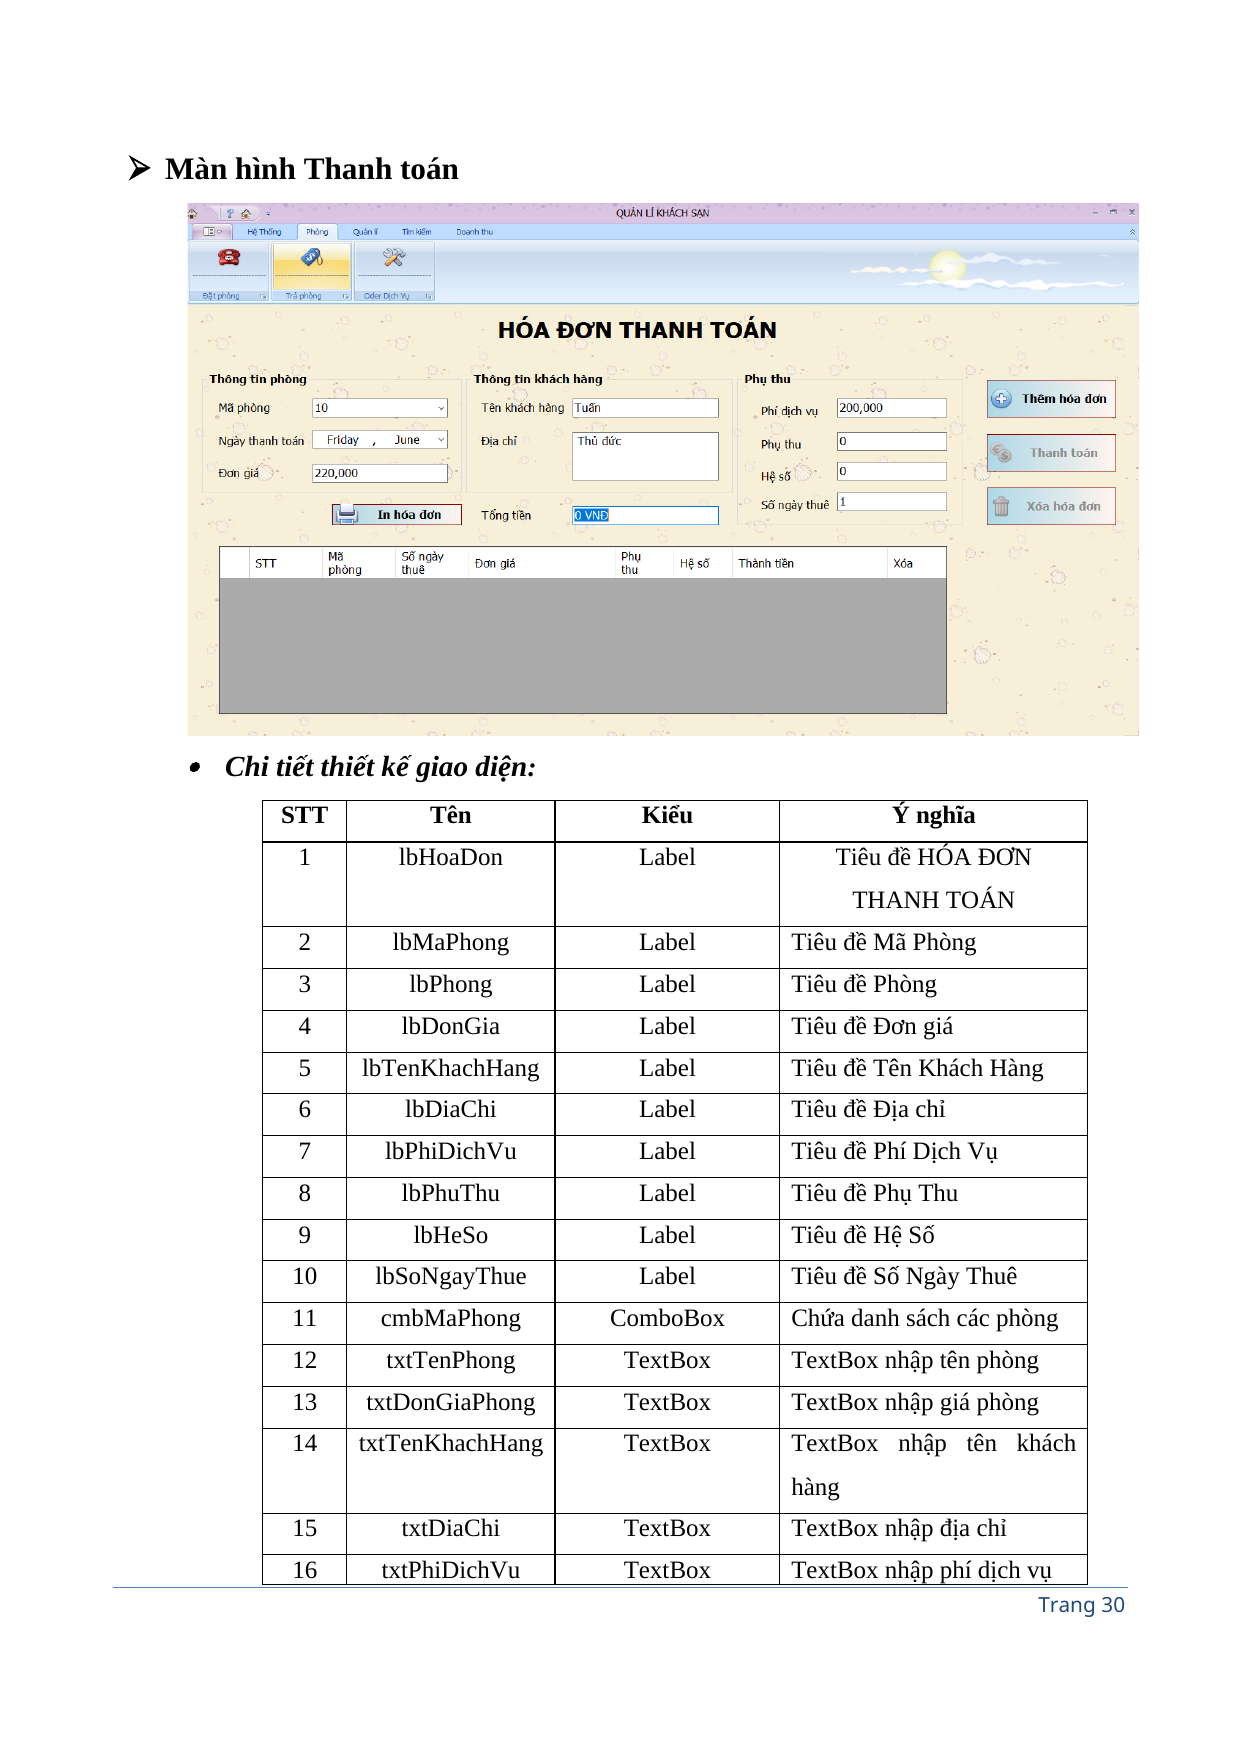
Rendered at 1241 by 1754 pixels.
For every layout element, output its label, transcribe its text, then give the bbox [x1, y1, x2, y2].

table_cell TextBox [556, 1345, 779, 1386]
table_cell Label [556, 1178, 779, 1219]
table_cell lbPhuThu [347, 1178, 554, 1219]
table_cell 4 [263, 1011, 346, 1052]
table_cell Label [556, 1053, 779, 1093]
picture [187, 203, 1139, 736]
table_cell Tiêu đề Hệ Số [780, 1220, 1087, 1260]
list Chi tiết thiết kế giao diện: [187, 749, 1128, 783]
table_cell Label [556, 1220, 779, 1260]
table_cell Tiêu đề Phí Dịch Vụ [780, 1136, 1087, 1177]
table_cell TextBox [556, 1387, 779, 1427]
table_cell lbPhiDichVu [347, 1136, 554, 1177]
table_cell 5 [263, 1053, 346, 1093]
list Màn hình Thanh toán [127, 150, 1128, 186]
table_cell 10 [263, 1261, 346, 1302]
table_cell TextBox nhập tên phòng [780, 1345, 1087, 1386]
table_cell TextBox [556, 1555, 779, 1584]
table_cell ComboBox [556, 1303, 779, 1344]
table_cell 9 [263, 1220, 346, 1260]
table_cell TextBox nhập giá phòng [780, 1387, 1087, 1427]
table_cell Tiêu đề HÓA ĐƠN THANH TOÁN [780, 843, 1087, 926]
table_cell Label [556, 1261, 779, 1302]
table_cell Label [556, 1011, 779, 1052]
table_cell TextBox nhập phí dịch vụ [780, 1555, 1087, 1584]
table_cell 12 [263, 1345, 346, 1386]
table_cell TextBox [556, 1429, 779, 1512]
table_cell Chứa danh sách các phòng [780, 1303, 1087, 1344]
table_cell Label [556, 1136, 779, 1177]
table_cell Tiêu đề Địa chỉ [780, 1094, 1087, 1135]
table_cell txtDiaChi [347, 1514, 554, 1554]
table_cell txtTenPhong [347, 1345, 554, 1386]
table_cell txtPhiDichVu [347, 1555, 554, 1584]
table_header Tên [347, 801, 554, 841]
table_header Ý nghĩa [780, 801, 1087, 841]
table_cell Label [556, 969, 779, 1010]
table_cell Label [556, 843, 779, 926]
table_cell 6 [263, 1094, 346, 1135]
table_cell Tiêu đề Phụ Thu [780, 1178, 1087, 1219]
table_cell TextBox nhập tên khách hàng [780, 1429, 1087, 1512]
table_cell 7 [263, 1136, 346, 1177]
table_cell 2 [263, 927, 346, 968]
table_cell TextBox [556, 1514, 779, 1554]
table_cell 13 [263, 1387, 346, 1427]
table_cell Label [556, 927, 779, 968]
table_cell 8 [263, 1178, 346, 1219]
table_cell TextBox nhập địa chỉ [780, 1514, 1087, 1554]
table_header Kiểu [556, 801, 779, 841]
table_cell lbHeSo [347, 1220, 554, 1260]
table_cell lbMaPhong [347, 927, 554, 968]
table_cell Label [556, 1094, 779, 1135]
table_cell 16 [263, 1555, 346, 1584]
table_cell txtDonGiaPhong [347, 1387, 554, 1427]
table_cell lbSoNgayThue [347, 1261, 554, 1302]
table_cell Tiêu đề Mã Phòng [780, 927, 1087, 968]
table_cell 15 [263, 1514, 346, 1554]
table_cell Tiêu đề Tên Khách Hàng [780, 1053, 1087, 1093]
table_cell lbPhong [347, 969, 554, 1010]
table_cell Tiêu đề Phòng [780, 969, 1087, 1010]
table_cell Tiêu đề Số Ngày Thuê [780, 1261, 1087, 1302]
table_cell lbDiaChi [347, 1094, 554, 1135]
table_cell 11 [263, 1303, 346, 1344]
table_cell Tiêu đề Đơn giá [780, 1011, 1087, 1052]
table_cell lbHoaDon [347, 843, 554, 926]
table_cell 14 [263, 1429, 346, 1512]
table_cell 1 [263, 843, 346, 926]
table_header STT [263, 801, 346, 841]
table_cell lbDonGia [347, 1011, 554, 1052]
table_cell 3 [263, 969, 346, 1010]
table_cell lbTenKhachHang [347, 1053, 554, 1093]
table_cell txtTenKhachHang [347, 1429, 554, 1512]
table_cell cmbMaPhong [347, 1303, 554, 1344]
